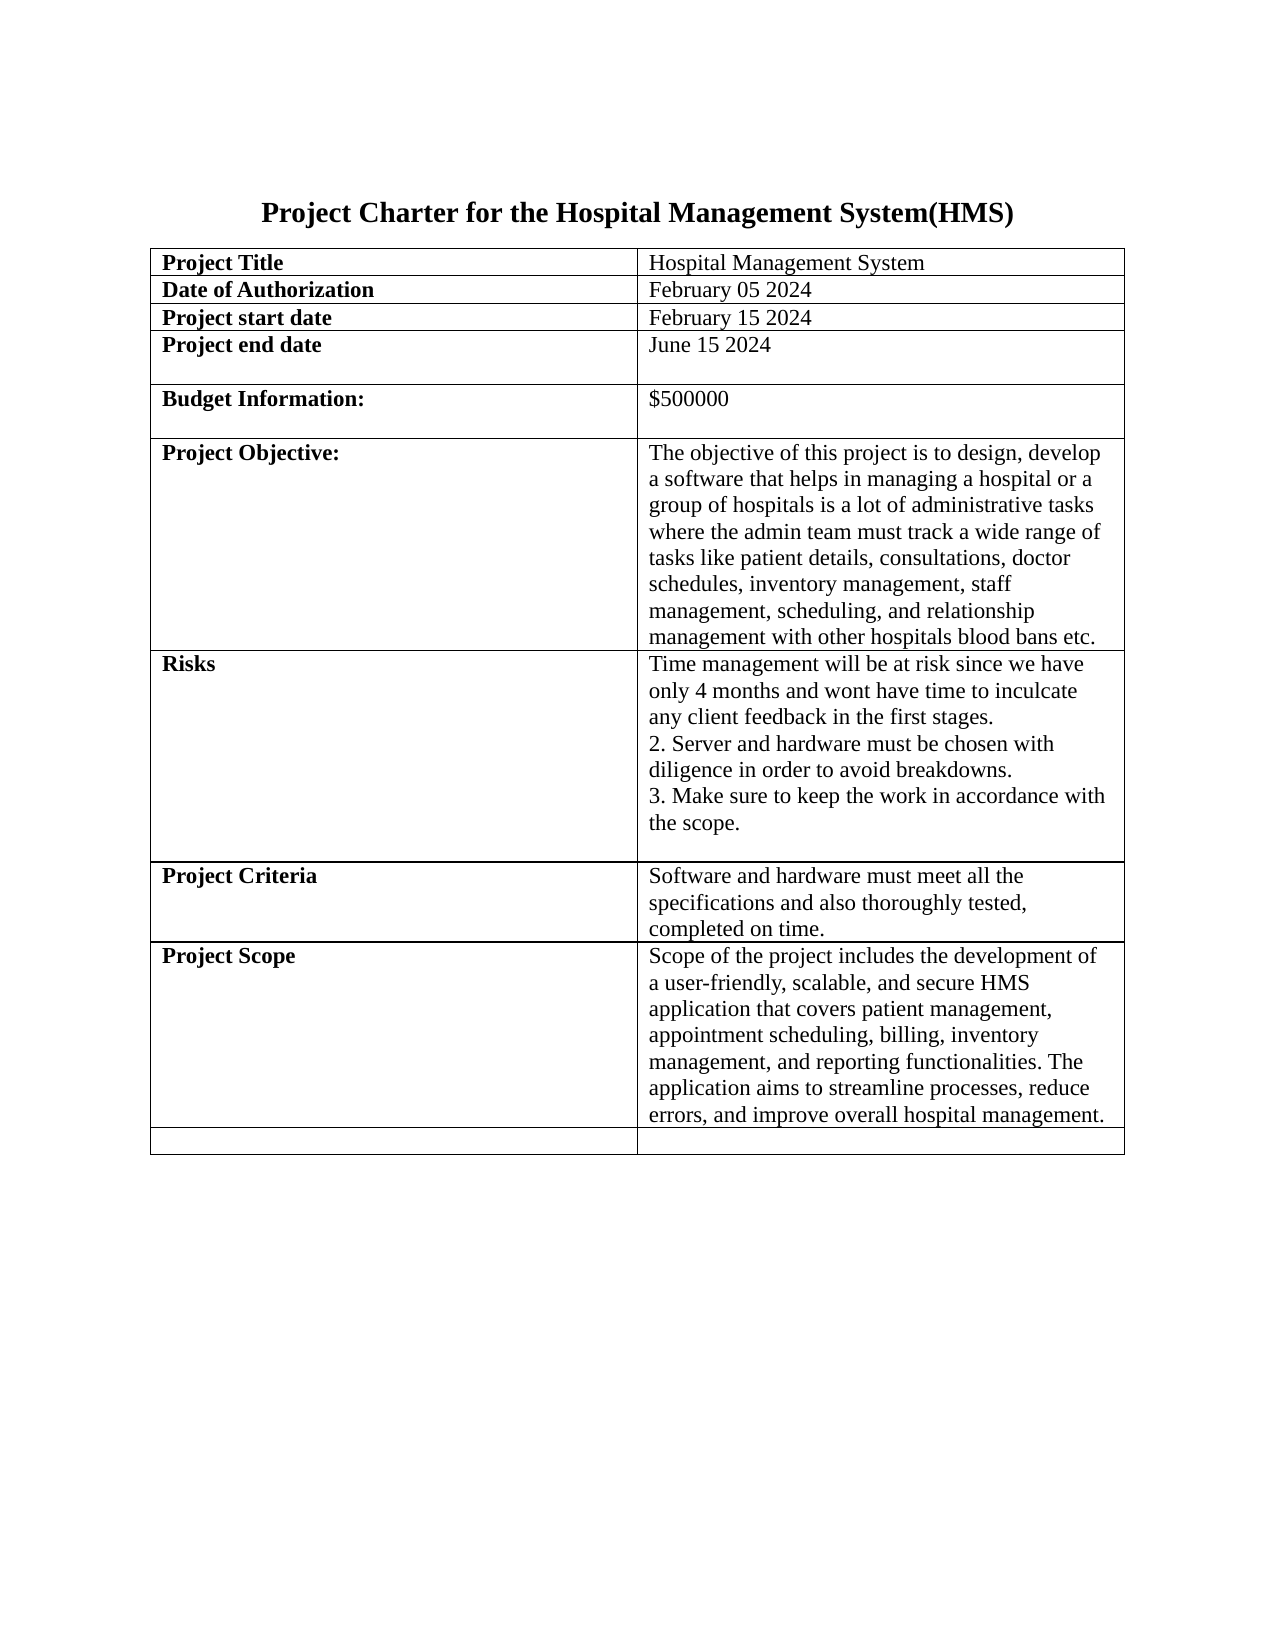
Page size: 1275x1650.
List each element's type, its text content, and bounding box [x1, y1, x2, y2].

table_cell Project Scope [151, 943, 637, 1127]
table_cell Scope of the project includes the development of a user-friendly, scalable, and secure HMS application that covers patient management, appointment scheduling, billing, inventory management, and reporting functionalities. The application aims to streamline processes, reduce errors, and improve overall hospital management. [638, 943, 1124, 1127]
table_cell Project Criteria [151, 863, 637, 941]
table_cell February 05 2024 [638, 276, 1124, 303]
table_cell Risks [151, 651, 637, 861]
table_cell [151, 1128, 637, 1154]
table_cell Date of Authorization [151, 276, 637, 303]
table_cell Software and hardware must meet all the specifications and also thoroughly tested, completed on time. [638, 863, 1124, 941]
table_cell $500000 [638, 385, 1124, 438]
table_cell June 15 2024 [638, 331, 1124, 384]
table_cell The objective of this project is to design, develop a software that helps in managing a hospital or a group of hospitals is a lot of administrative tasks where the admin team must track a wide range of tasks like patient details, consultations, doctor schedules, inventory management, staff management, scheduling, and relationship management with other hospitals blood bans etc. [638, 439, 1124, 649]
table_cell Project end date [151, 331, 637, 384]
text Project Charter for the Hospital Management System(HMS) [150, 195, 1125, 229]
table_cell Project Objective: [151, 439, 637, 649]
table_cell February 15 2024 [638, 304, 1124, 330]
table_cell Time management will be at risk since we have only 4 months and wont have time to inculcate any client feedback in the first stages. 2. Server and hardware must be chosen with diligence in order to avoid breakdowns. 3. Make sure to keep the work in accordance with the scope. [638, 651, 1124, 861]
table_cell Project start date [151, 304, 637, 330]
table_header Project Title [151, 249, 637, 275]
table_header Hospital Management System [638, 249, 1124, 275]
table_cell Budget Information: [151, 385, 637, 438]
table_cell [638, 1128, 1124, 1154]
